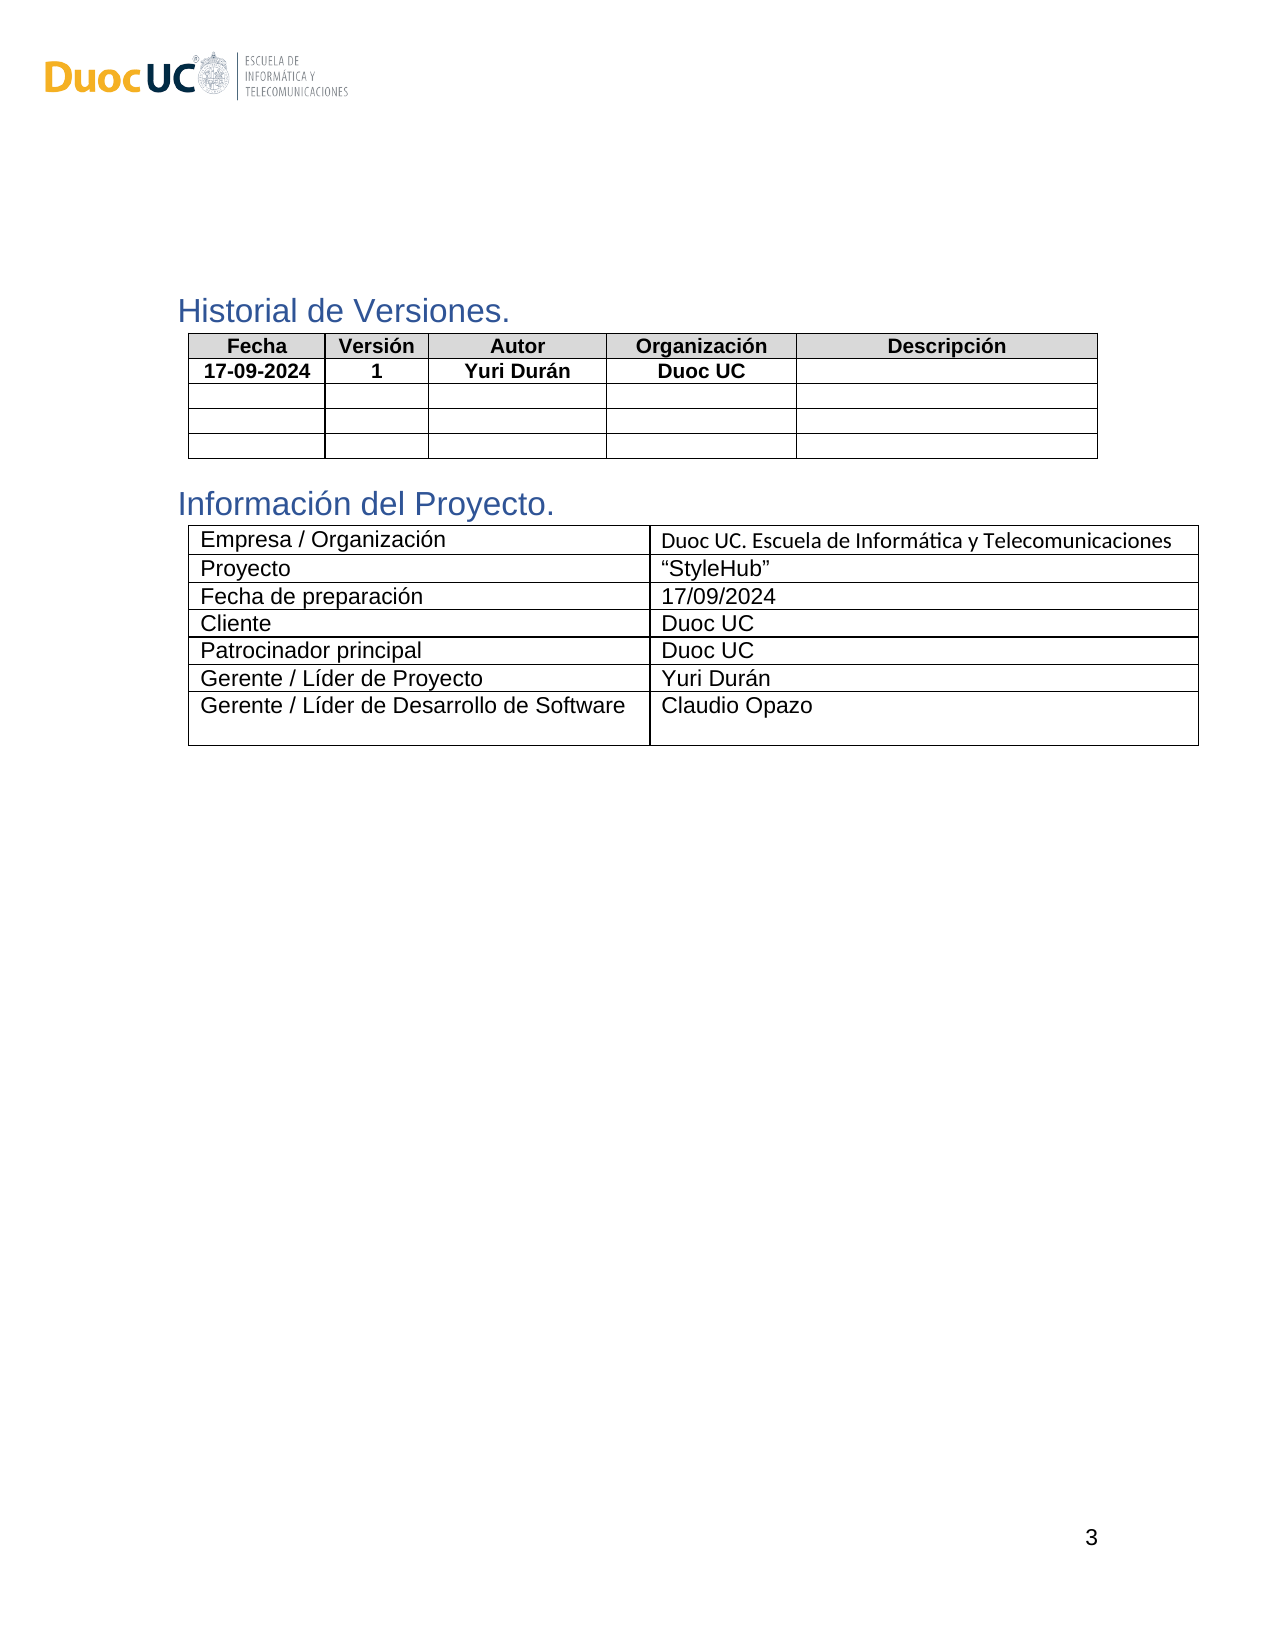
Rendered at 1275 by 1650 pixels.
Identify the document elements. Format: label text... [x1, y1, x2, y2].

table_cell [189, 384, 324, 408]
table_cell [797, 409, 1097, 433]
table_cell [429, 384, 606, 408]
table_cell Fecha de preparación [189, 583, 649, 609]
table_cell 17/09/2024 [651, 583, 1198, 609]
table_header Fecha [189, 334, 324, 358]
table_header Organización [607, 334, 796, 358]
table_cell “StyleHub” [651, 555, 1198, 582]
table_cell Claudio Opazo [651, 692, 1198, 745]
table_cell [326, 409, 428, 433]
table_cell Yuri Durán [651, 665, 1198, 691]
table_cell [326, 434, 428, 458]
table_cell [607, 409, 796, 433]
table_cell 17-09-2024 [189, 359, 324, 383]
table_header Versión [326, 334, 428, 358]
subtitle Historial de Versiones. [177, 291, 1098, 330]
table_cell [429, 434, 606, 458]
table_cell Patrocinador principal [189, 638, 649, 664]
table_cell Gerente / Líder de Proyecto [189, 665, 649, 691]
table_cell [189, 434, 324, 458]
table_header Duoc UC. Escuela de Informática y Telecomunicaciones [651, 526, 1198, 554]
table_cell [797, 384, 1097, 408]
table_cell Gerente / Líder de Desarrollo de Software [189, 692, 649, 745]
table_cell Duoc UC [651, 610, 1198, 636]
table_cell Duoc UC [651, 638, 1198, 664]
table_cell [326, 384, 428, 408]
subtitle Información del Proyecto. [177, 484, 1098, 522]
table_cell [607, 434, 796, 458]
table_header Autor [429, 334, 606, 358]
table_cell [429, 409, 606, 433]
table_cell 1 [326, 359, 428, 383]
table_header Empresa / Organización [189, 526, 649, 554]
table_cell [797, 434, 1097, 458]
table_cell Yuri Durán [429, 359, 606, 383]
table_cell Cliente [189, 610, 649, 636]
table_header Descripción [797, 334, 1097, 358]
table_cell [189, 409, 324, 433]
table_cell Proyecto [189, 555, 649, 582]
table_cell Duoc UC [607, 359, 796, 383]
table_cell [607, 384, 796, 408]
picture [45, 38, 350, 111]
table_cell [797, 359, 1097, 383]
